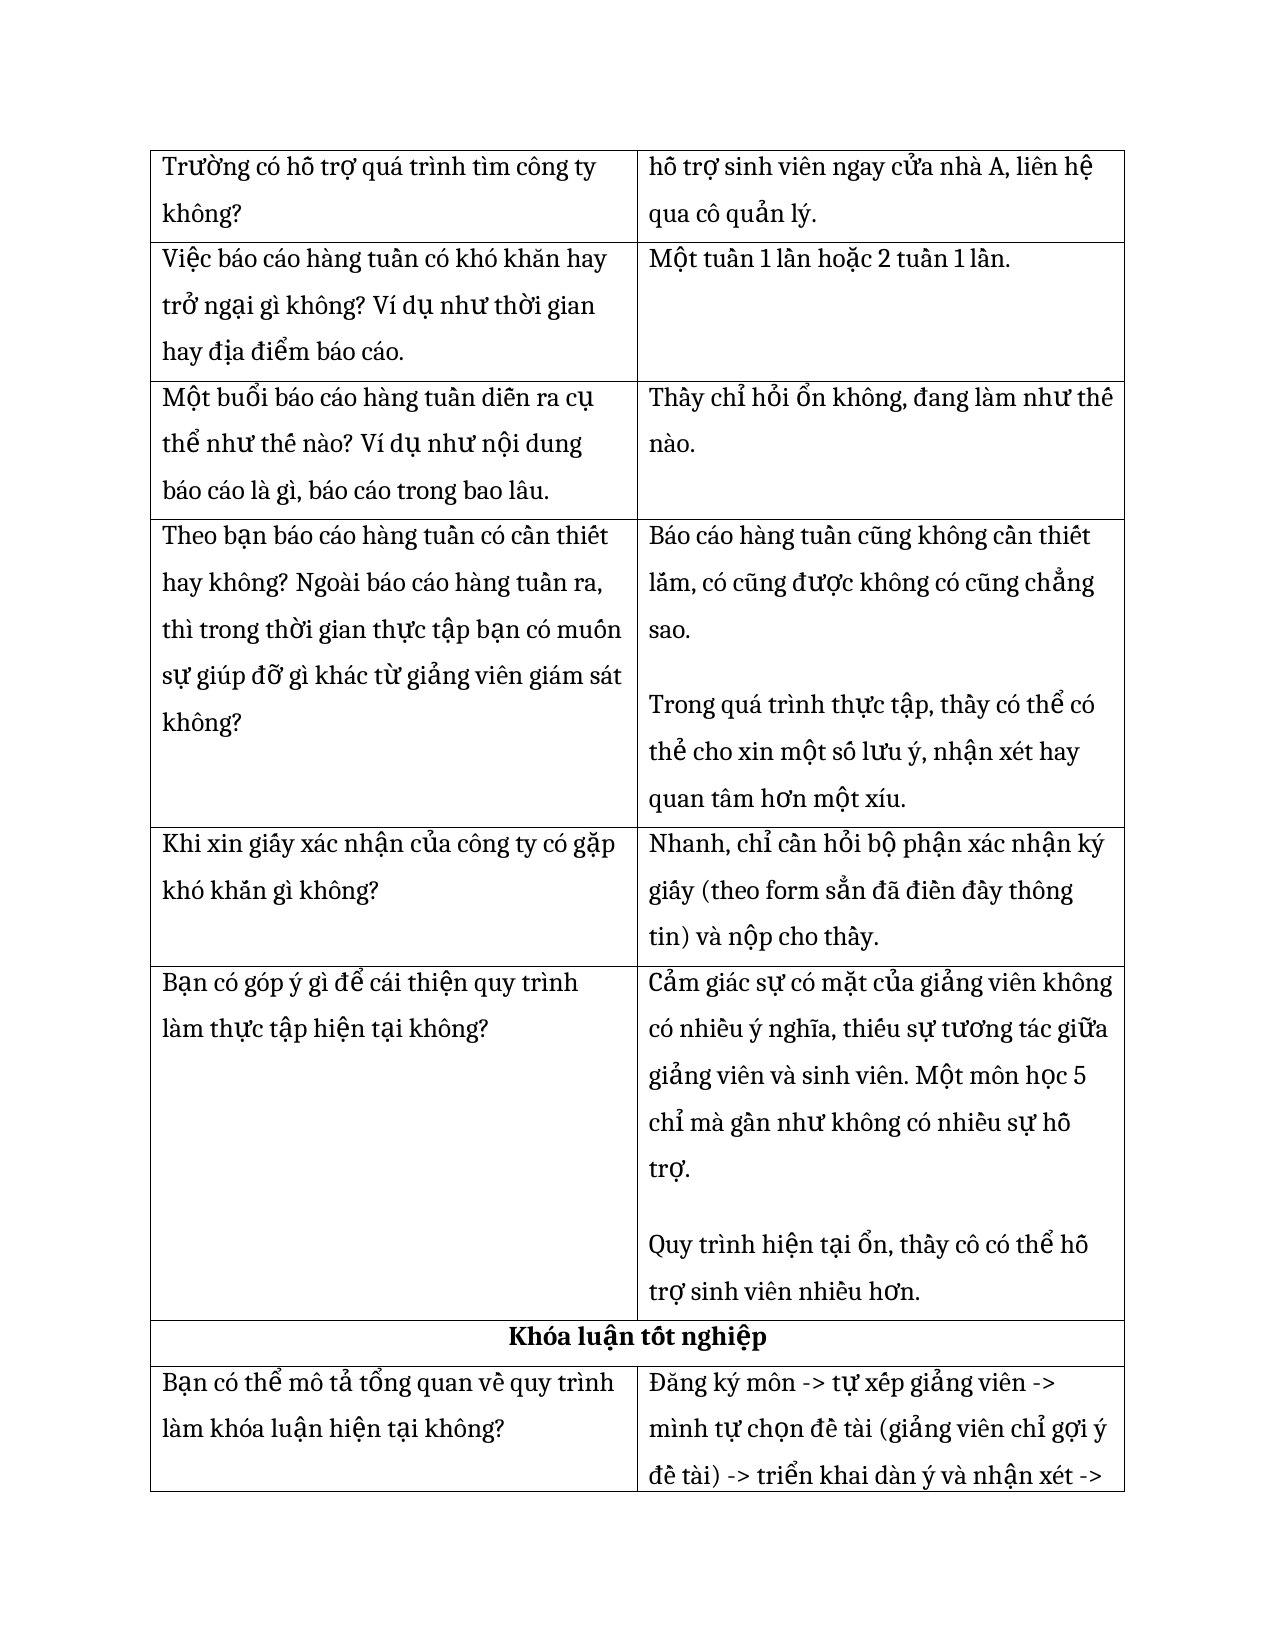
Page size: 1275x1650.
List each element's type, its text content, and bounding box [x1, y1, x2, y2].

table_cell Khóa luận tốt nghiệp [151, 1321, 1124, 1366]
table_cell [151, 151, 637, 242]
table_cell Việc báo cáo hàng tuần có khó khăn hay trở ngại gì không? Ví dụ như thời gian hay địa điểm báo cáo. [151, 243, 637, 381]
table_cell Cảm giác sự có mặt của giảng viên không có nhiều ý nghĩa, thiếu sự tương tác giữa giảng viên và sinh viên. Một môn học 5 chỉ mà gần như không có nhiều sự hỗ trợ. Quy trình hiện tại ổn, thầy cô có thể hỗ trợ sinh viên nhiều hơn. [638, 967, 1124, 1320]
table_cell Một buổi báo cáo hàng tuần diễn ra cụ thể như thế nào? Ví dụ như nội dung báo cáo là gì, báo cáo trong bao lâu. [151, 382, 637, 519]
table_cell Thầy chỉ hỏi ổn không, đang làm như thế nào. [638, 382, 1124, 519]
table_cell Một tuần 1 lần hoặc 2 tuần 1 lần. [638, 243, 1124, 381]
table_cell Theo bạn báo cáo hàng tuần có cần thiết hay không? Ngoài báo cáo hàng tuần ra, thì trong thời gian thực tập bạn có muốn sự giúp đỡ gì khác từ giảng viên giám sát không? [151, 520, 637, 827]
table_cell Nhanh, chỉ cần hỏi bộ phận xác nhận ký giấy (theo form sẳn đã điền đầy thông tin) và nộp cho thầy. [638, 828, 1124, 966]
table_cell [638, 1367, 1124, 1491]
table_cell Báo cáo hàng tuần cũng không cần thiết lắm, có cũng được không có cũng chẳng sao. Trong quá trình thực tập, thầy có thể có thẻ cho xin một số lưu ý, nhận xét hay quan tâm hơn một xíu. [638, 520, 1124, 827]
table_cell Khi xin giấy xác nhận của công ty có gặp khó khắn gì không? [151, 828, 637, 966]
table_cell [151, 1367, 637, 1491]
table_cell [638, 151, 1124, 242]
table_cell Bạn có góp ý gì để cái thiện quy trình làm thực tập hiện tại không? [151, 967, 637, 1320]
